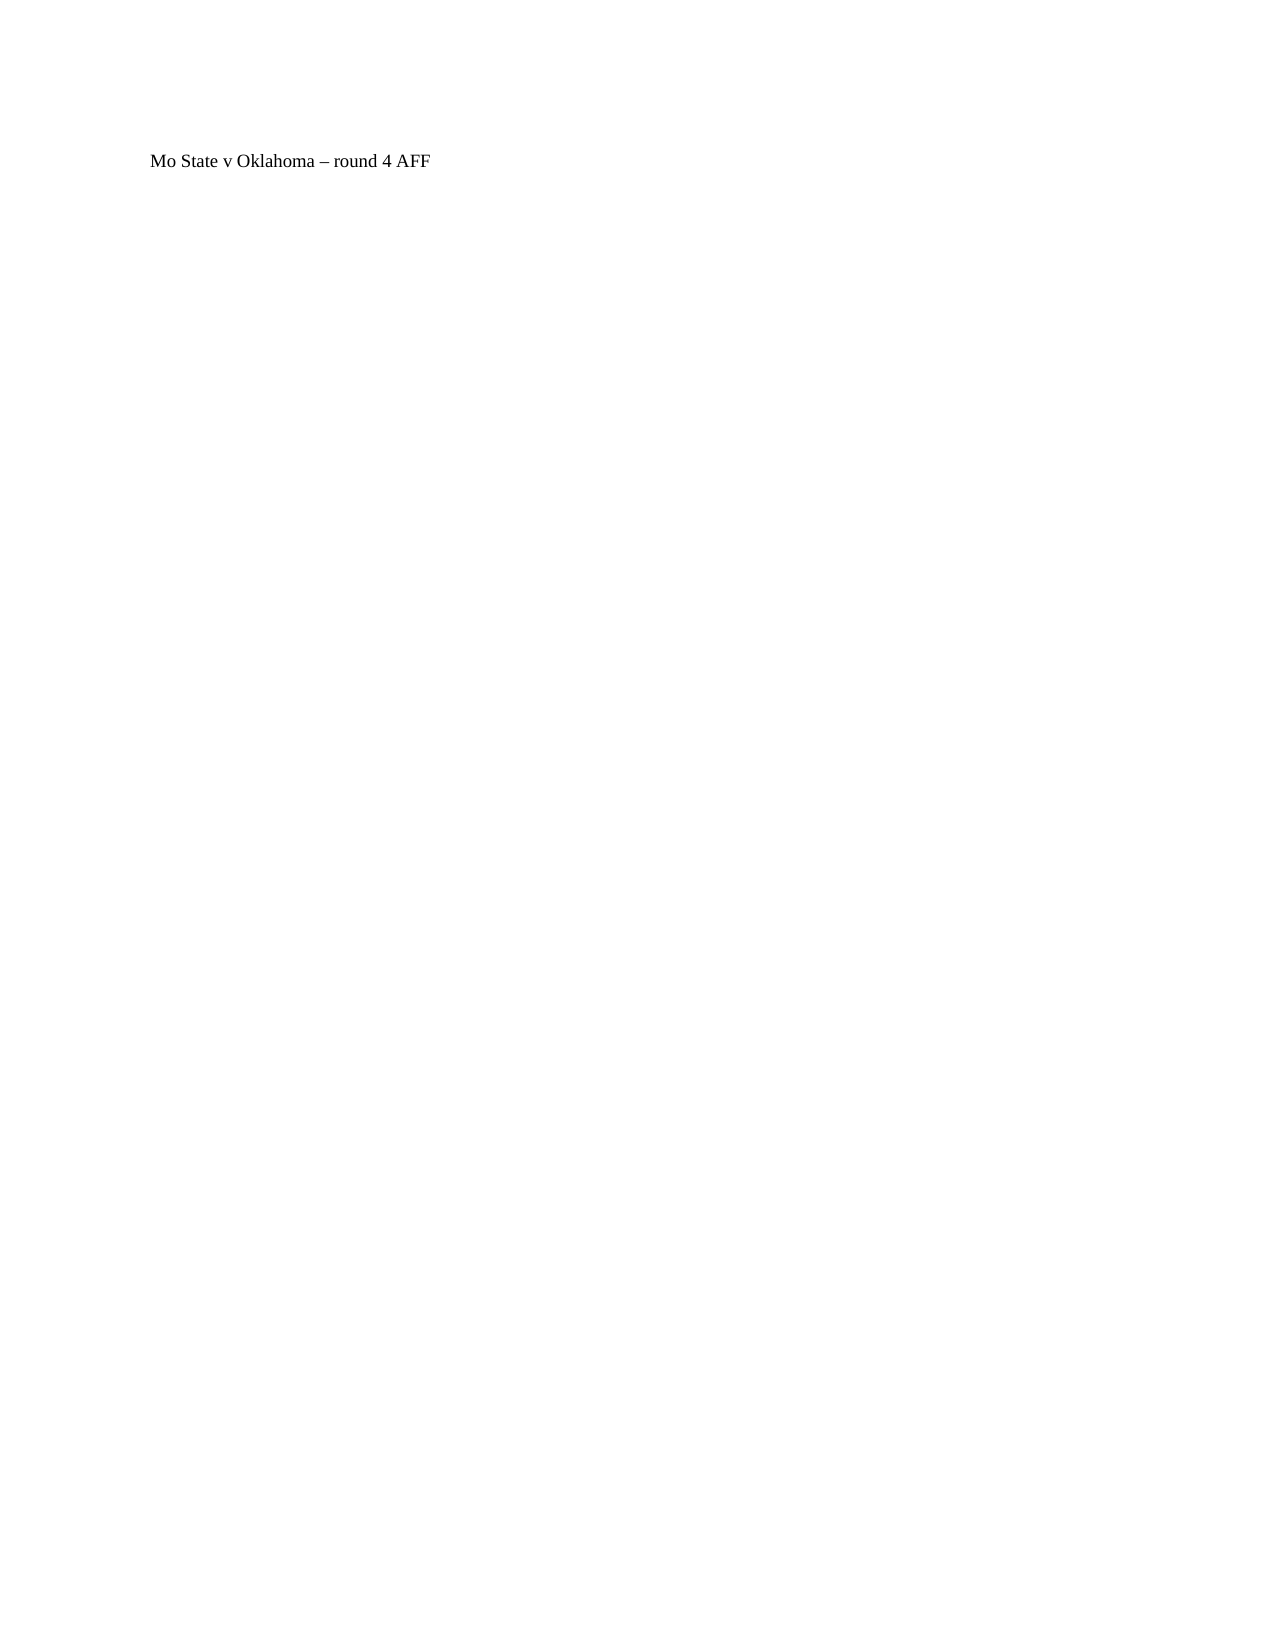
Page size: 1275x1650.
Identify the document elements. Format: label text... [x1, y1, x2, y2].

subtitle Mo State v Oklahoma – round 4 AFF [150, 150, 1125, 172]
